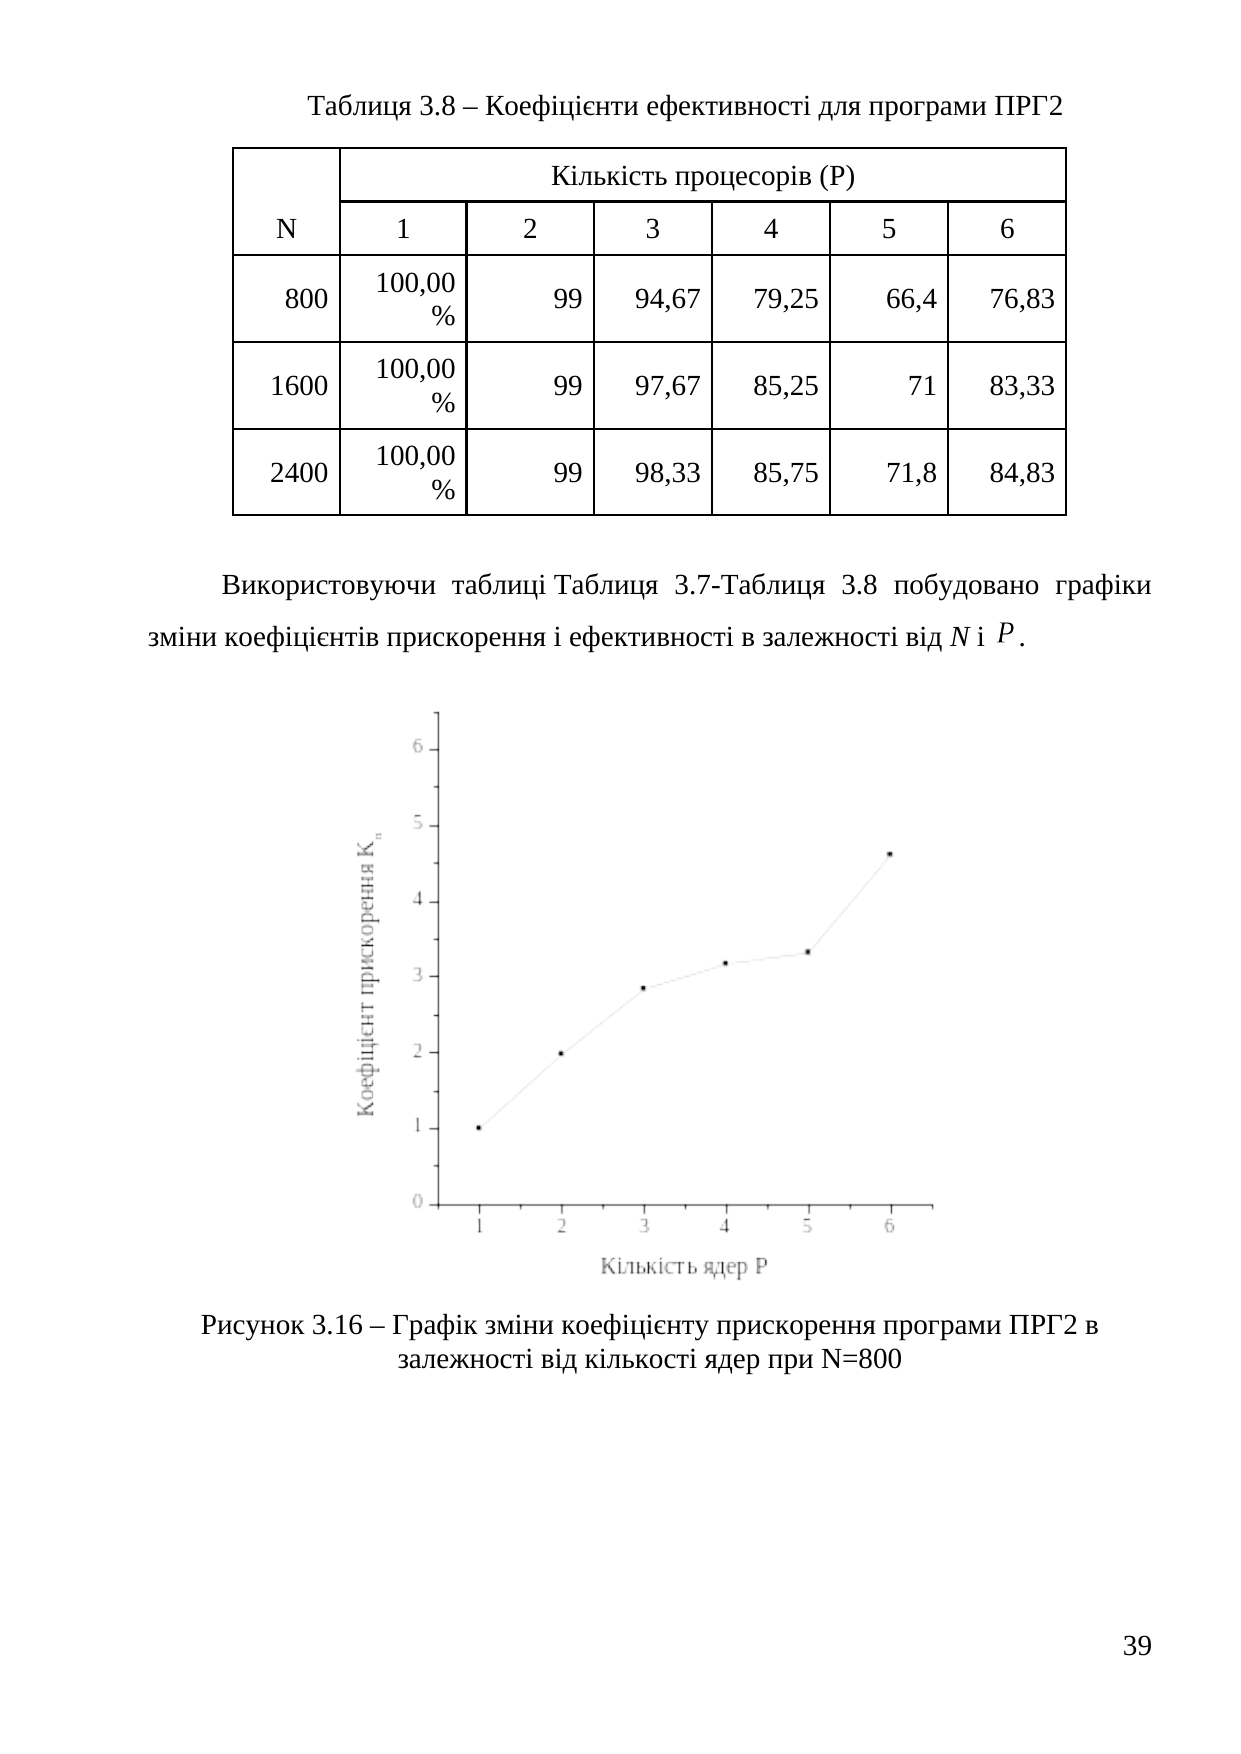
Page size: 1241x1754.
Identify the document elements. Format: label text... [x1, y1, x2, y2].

table_cell 100,00% [341, 256, 465, 341]
table_cell 3 [595, 203, 711, 254]
table_cell 83,33% [949, 343, 1065, 427]
table_cell 84,83% [949, 430, 1065, 514]
table_cell 1 [341, 203, 465, 254]
table_cell 79,25% [713, 256, 829, 341]
table_cell 2 [468, 203, 593, 254]
table_cell 98,33% [595, 430, 711, 514]
table_cell 71,00% [831, 343, 947, 427]
table_cell 85,75% [713, 430, 829, 514]
table_cell 76,83% [949, 256, 1065, 341]
table_cell 85,25% [713, 343, 829, 427]
table_cell 4 [713, 203, 829, 254]
table_header Кількість процесорів (P) [341, 149, 1065, 200]
table_cell 66,40% [831, 256, 947, 341]
table_cell 5 [831, 203, 947, 254]
table_cell 99,00% [468, 430, 593, 514]
table_cell 71,80% [831, 430, 947, 514]
table_header [234, 149, 339, 200]
table_cell 99,00% [468, 343, 593, 427]
table_cell 100,00% [341, 343, 465, 427]
table_cell 1600 [234, 343, 339, 427]
table_cell 100,00% [341, 430, 465, 514]
table_cell 99,00% [468, 256, 593, 341]
table_cell 6 [949, 203, 1065, 254]
table_cell N [234, 200, 339, 254]
table_cell 94,67% [595, 256, 711, 341]
table_cell 800 [234, 256, 339, 341]
table_cell 97,67% [595, 343, 711, 427]
table_cell 2400 [234, 430, 339, 514]
